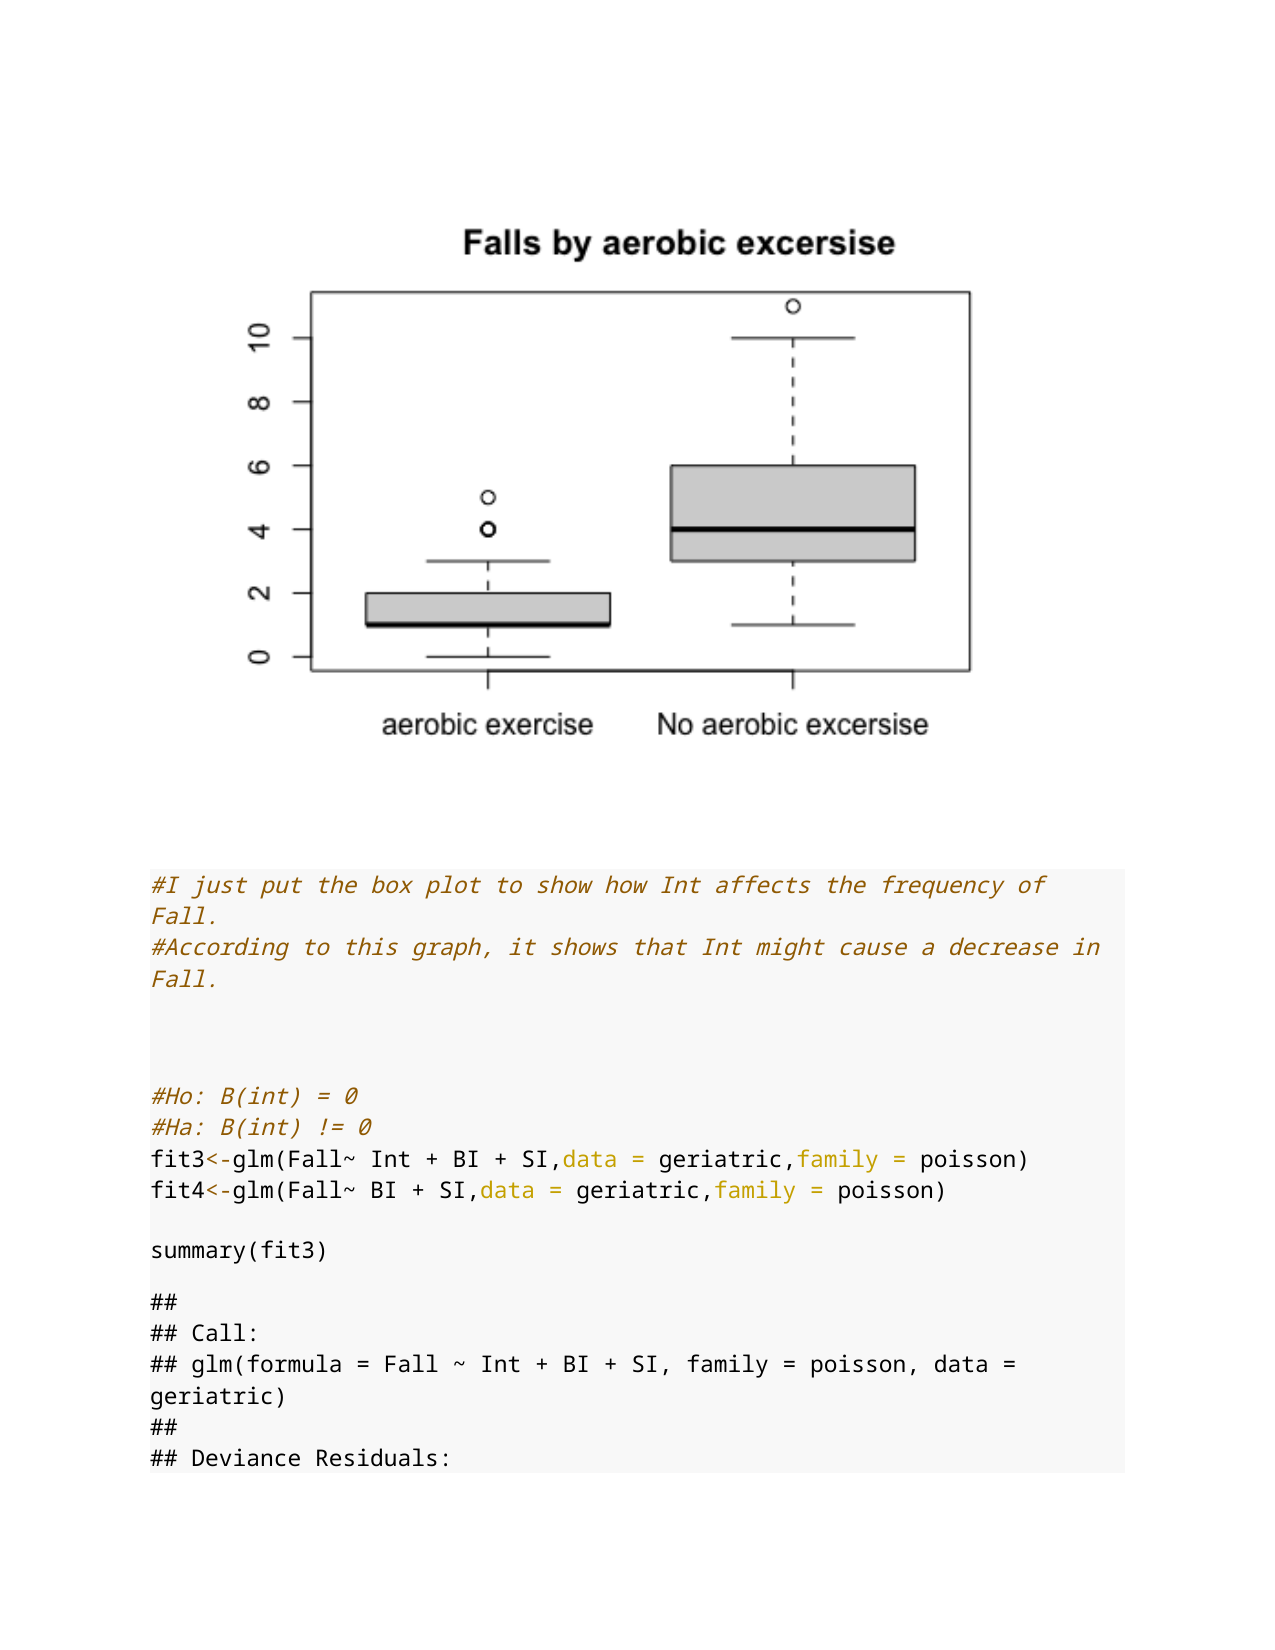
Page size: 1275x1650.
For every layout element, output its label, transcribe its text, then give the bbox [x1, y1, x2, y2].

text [150, 1286, 1125, 1473]
text #I just put the box plot to show how Int affects the frequency of Fall. #According to this graph, it shows that Int might cause a decrease in Fall. #Ho: B(int) = 0 #Ha: B(int) != 0 fit3<-glm(Fall~ Int + BI + SI,data = geriatric,family = poisson) fit4<-glm(Fall~ BI + SI,data = geriatric,family = poisson) summary(fit3) [150, 869, 1125, 1265]
picture [168, 150, 1044, 850]
